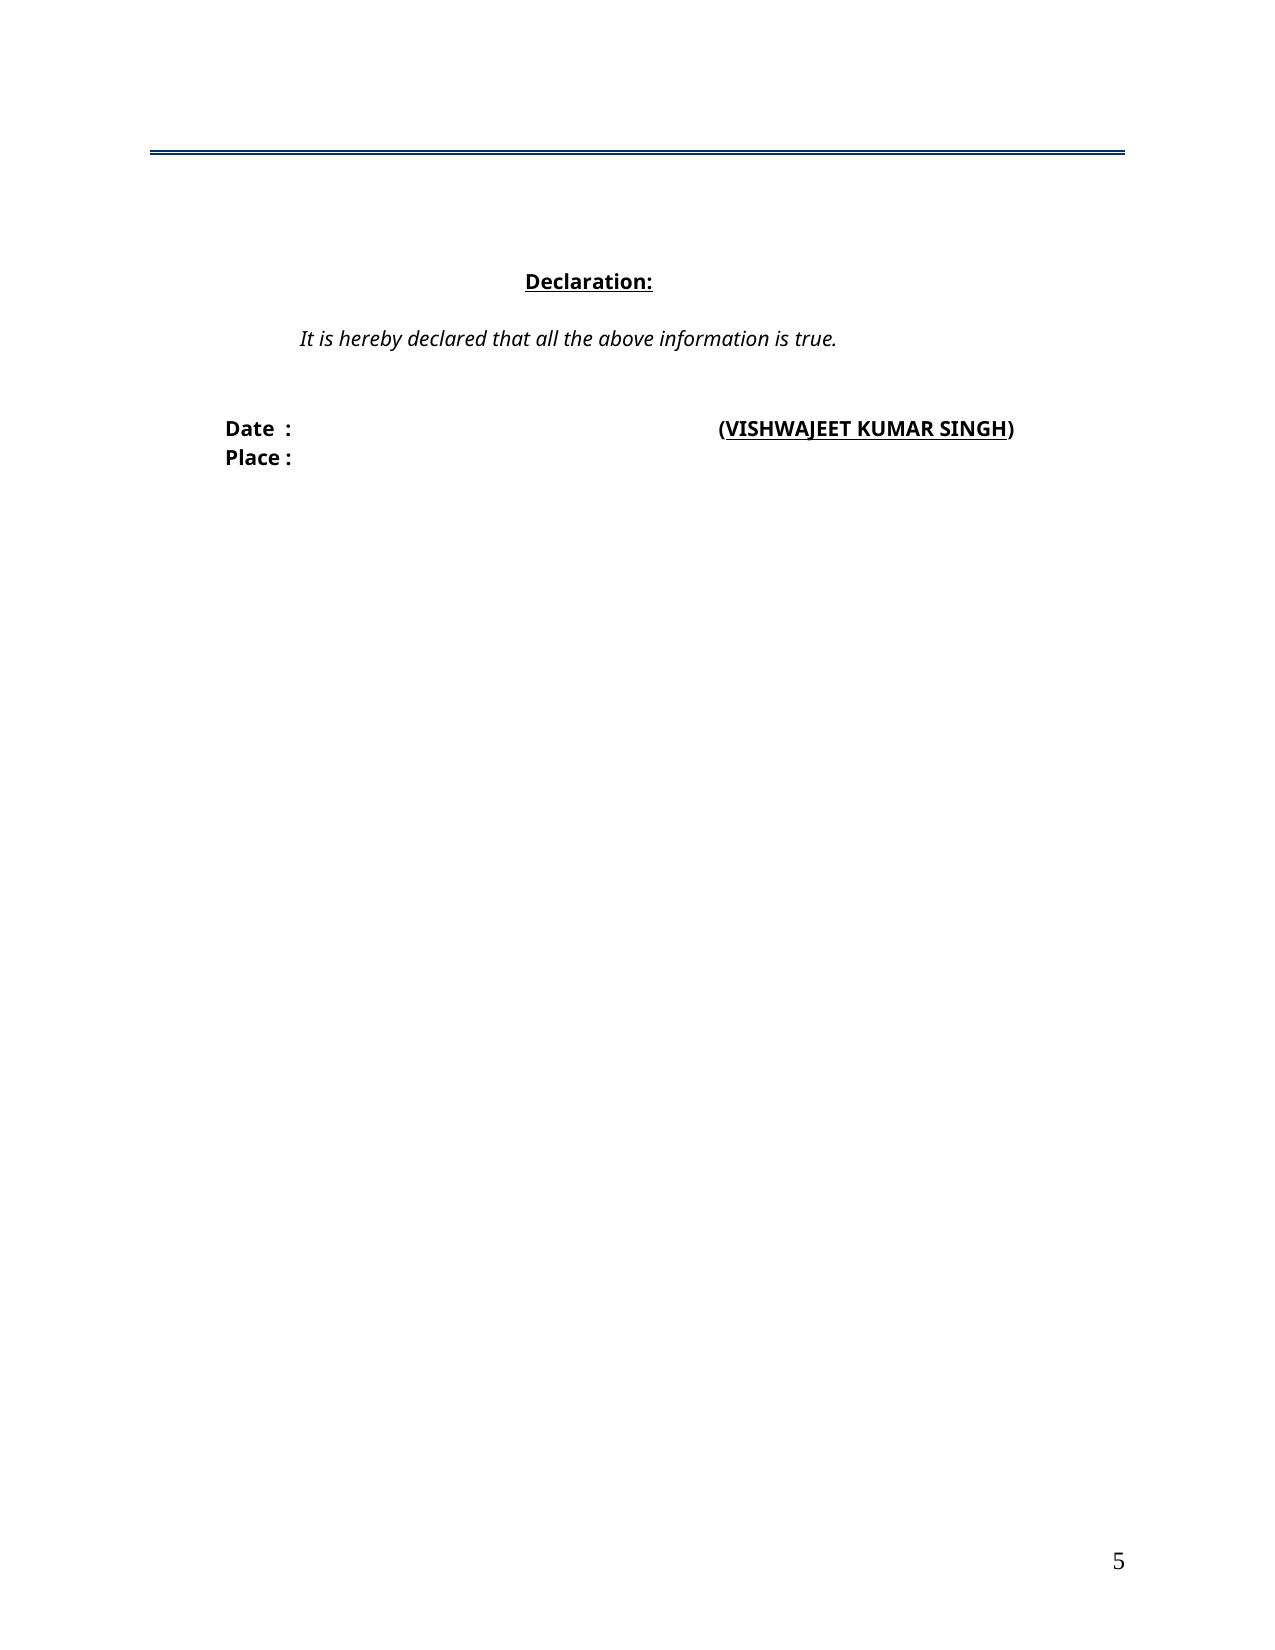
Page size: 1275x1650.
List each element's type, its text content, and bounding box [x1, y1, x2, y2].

text Date : (VISHWAJEET KUMAR SINGH) [150, 414, 1125, 443]
text Declaration: [450, 267, 1125, 295]
text Place : [150, 443, 1125, 471]
text It is hereby declared that all the above information is true. [225, 324, 1125, 352]
